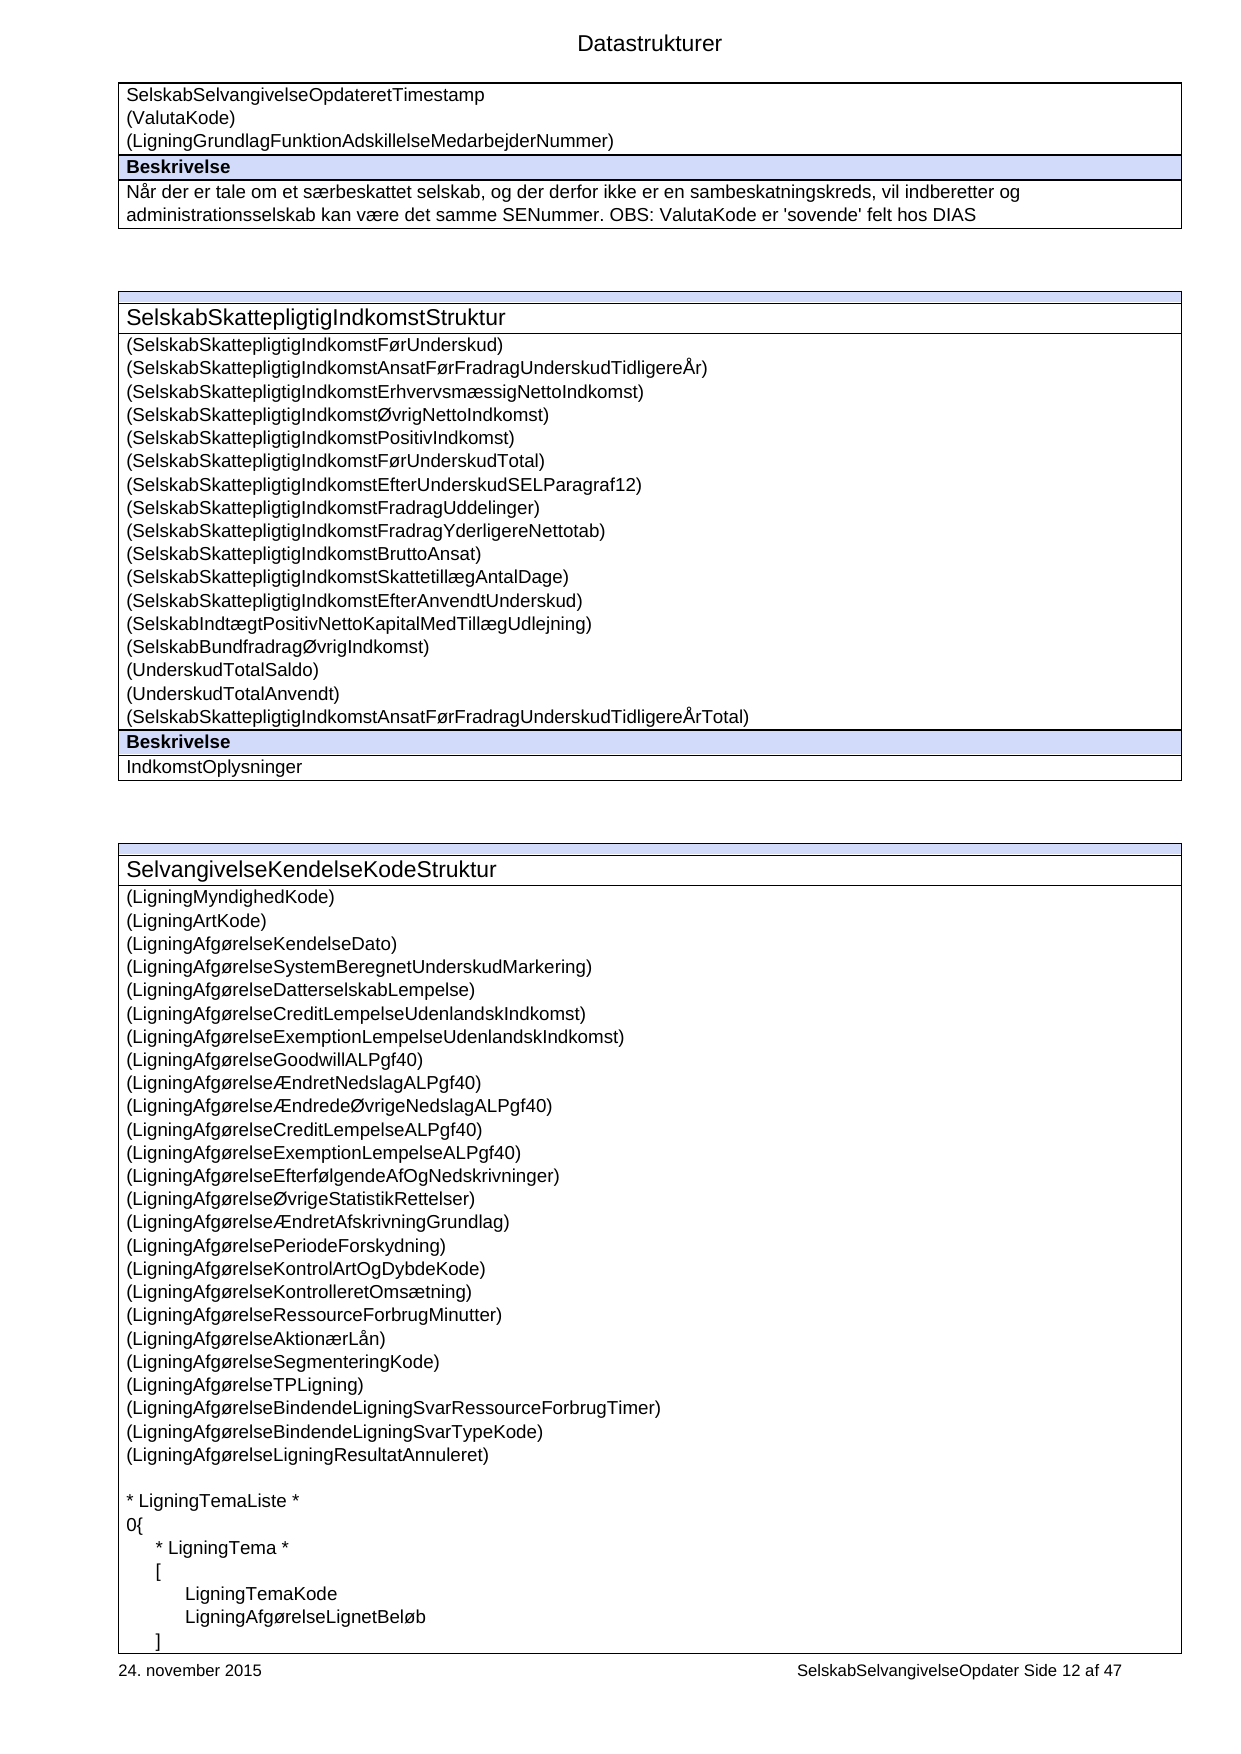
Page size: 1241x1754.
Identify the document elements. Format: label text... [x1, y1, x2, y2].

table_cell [119, 886, 1181, 1653]
table_header [119, 292, 1181, 302]
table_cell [119, 84, 1181, 154]
table_cell SelskabSkattepligtigIndkomstStruktur [119, 304, 1181, 332]
table_header [119, 844, 1181, 854]
table_cell Når der er tale om et særbeskattet selskab, og der derfor ikke er en sambeskatningskreds, vil indberetter og administrationsselskab kan være det samme SENummer. OBS: ValutaKode er 'sovende' felt hos DIAS [119, 181, 1181, 227]
table_cell IndkomstOplysninger [119, 756, 1181, 780]
table_cell Beskrivelse [119, 731, 1181, 754]
table_cell SelvangivelseKendelseKodeStruktur [119, 856, 1181, 884]
table_cell Beskrivelse [119, 156, 1181, 179]
table_cell (SelskabSkattepligtigIndkomstFørUnderskud) (SelskabSkattepligtigIndkomstAnsatFørFradragUnderskudTidligereÅr) (SelskabSkattepligtigIndkomstErhvervsmæssigNettoIndkomst) (SelskabSkattepligtigIndkomstØvrigNettoIndkomst) (SelskabSkattepligtigIndkomstPositivIndkomst) (SelskabSkattepligtigIndkomstFørUnderskudTotal) (SelskabSkattepligtigIndkomstEfterUnderskudSELParagraf12) (SelskabSkattepligtigIndkomstFradragUddelinger) (SelskabSkattepligtigIndkomstFradragYderligereNettotab) (SelskabSkattepligtigIndkomstBruttoAnsat) (SelskabSkattepligtigIndkomstSkattetillægAntalDage) (SelskabSkattepligtigIndkomstEfterAnvendtUnderskud) (SelskabIndtægtPositivNettoKapitalMedTillægUdlejning) (SelskabBundfradragØvrigIndkomst) (UnderskudTotalSaldo) (UnderskudTotalAnvendt) (SelskabSkattepligtigIndkomstAnsatFørFradragUnderskudTidligereÅrTotal) [119, 334, 1181, 729]
